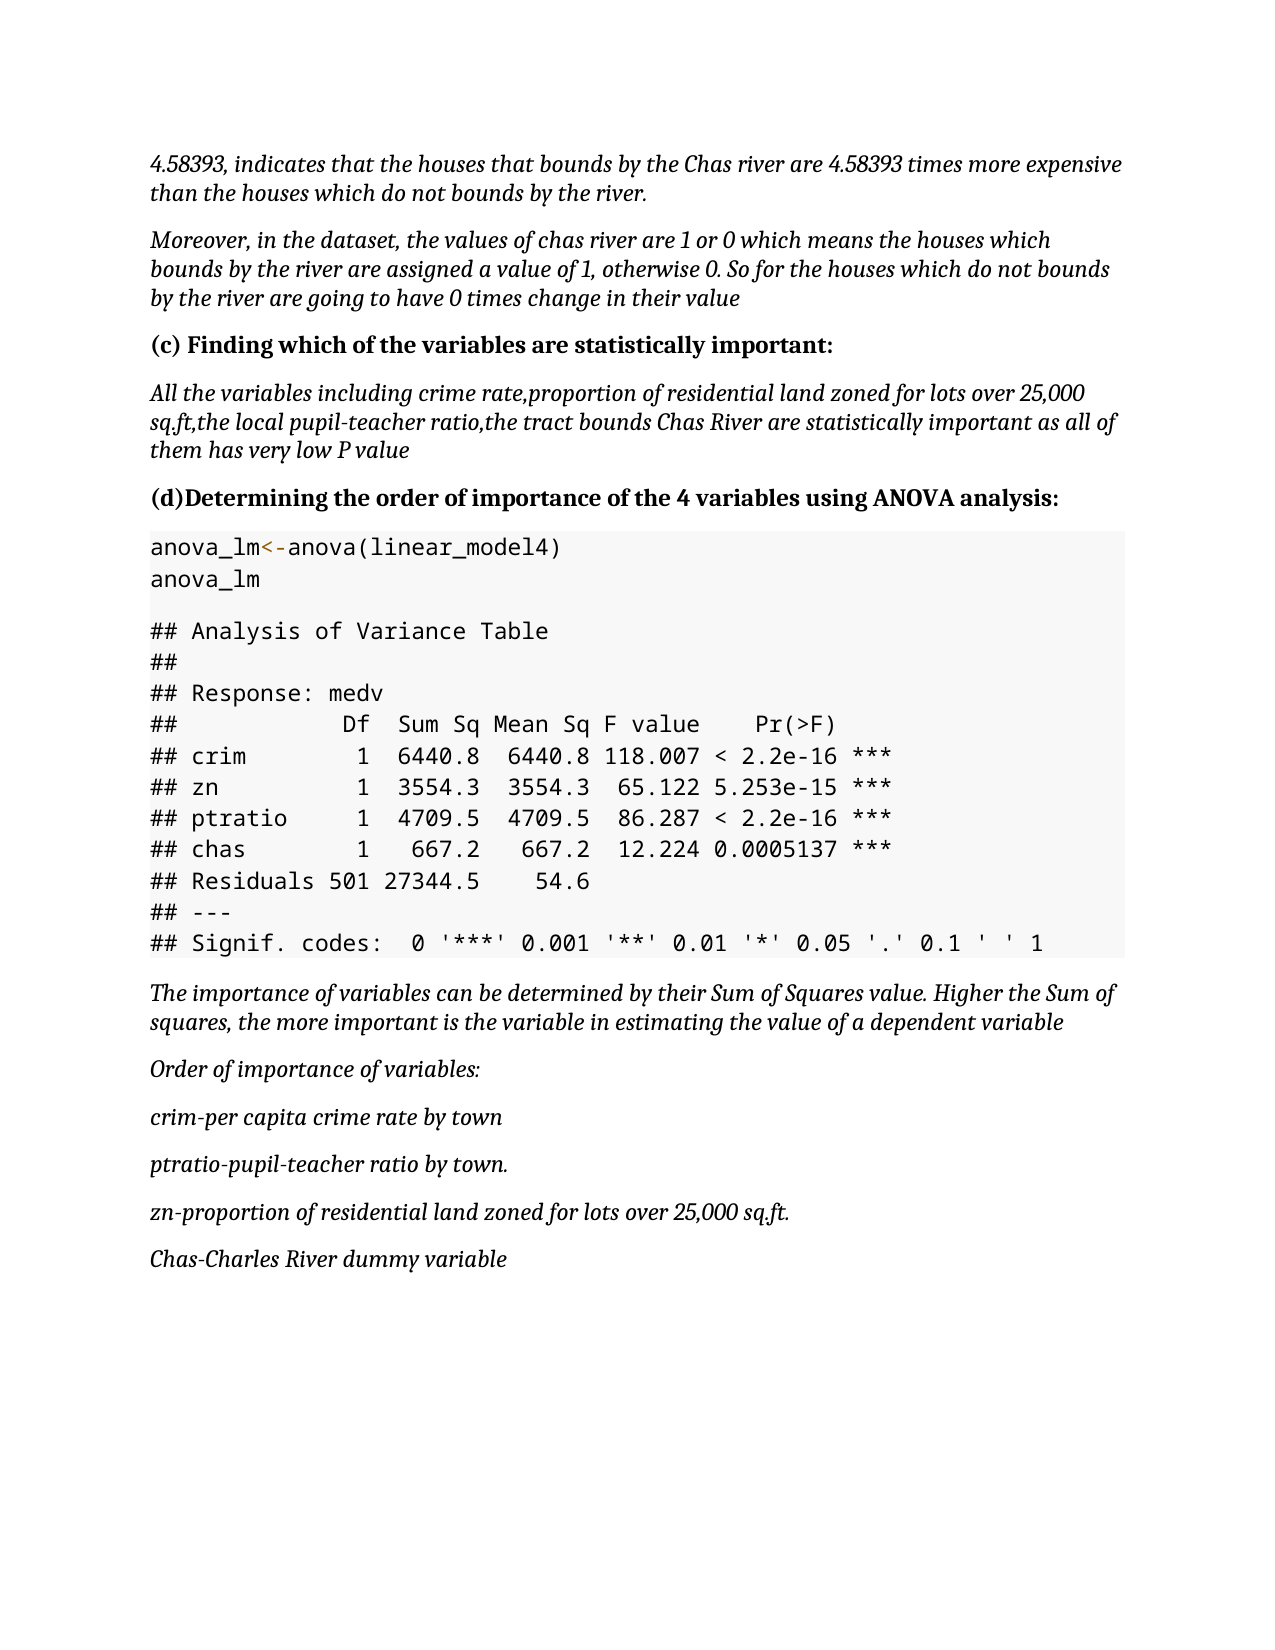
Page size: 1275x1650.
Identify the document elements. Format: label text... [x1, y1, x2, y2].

text Chas-Charles River dummy variable [150, 1245, 1125, 1274]
text All the variables including crime rate,proportion of residential land zoned for lots over 25,000 sq.ft,the local pupil-teacher ratio,the tract bounds Chas River are statistically important as all of them has very low P value [150, 379, 1125, 465]
text zn-proportion of residential land zoned for lots over 25,000 sq.ft. [150, 1198, 1125, 1227]
text anova_lm<-anova(linear_model4) anova_lm [150, 531, 1125, 594]
text crim-per capita crime rate by town [150, 1103, 1125, 1132]
text Order of importance of variables: [150, 1055, 1125, 1084]
text ## Analysis of Variance Table ## ## Response: medv ## Df Sum Sq Mean Sq F value Pr(>F) ## crim 1 6440.8 6440.8 118.007 < 2.2e-16 *** ## zn 1 3554.3 3554.3 65.122 5.253e-15 *** ## ptratio 1 4709.5 4709.5 86.287 < 2.2e-16 *** ## chas 1 667.2 667.2 12.224 0.0005137 *** ## Residuals 501 27344.5 54.6 ## --- ## Signif. codes: 0 '***' 0.001 '**' 0.01 '*' 0.05 '.' 0.1 ' ' 1 [150, 614, 1125, 958]
text (d)Determining the order of importance of the 4 variables using ANOVA analysis: [150, 484, 1125, 512]
text ptratio-pupil-teacher ratio by town. [150, 1150, 1125, 1179]
text The importance of variables can be determined by their Sum of Squares value. Higher the Sum of squares, the more important is the variable in estimating the value of a dependent variable [150, 979, 1125, 1037]
text Moreover, in the dataset, the values of chas river are 1 or 0 which means the houses which bounds by the river are assigned a value of 1, otherwise 0. So for the houses which do not bounds by the river are going to have 0 times change in their value [150, 226, 1125, 312]
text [150, 150, 1125, 207]
text (c) Finding which of the variables are statistically important: [150, 331, 1125, 360]
